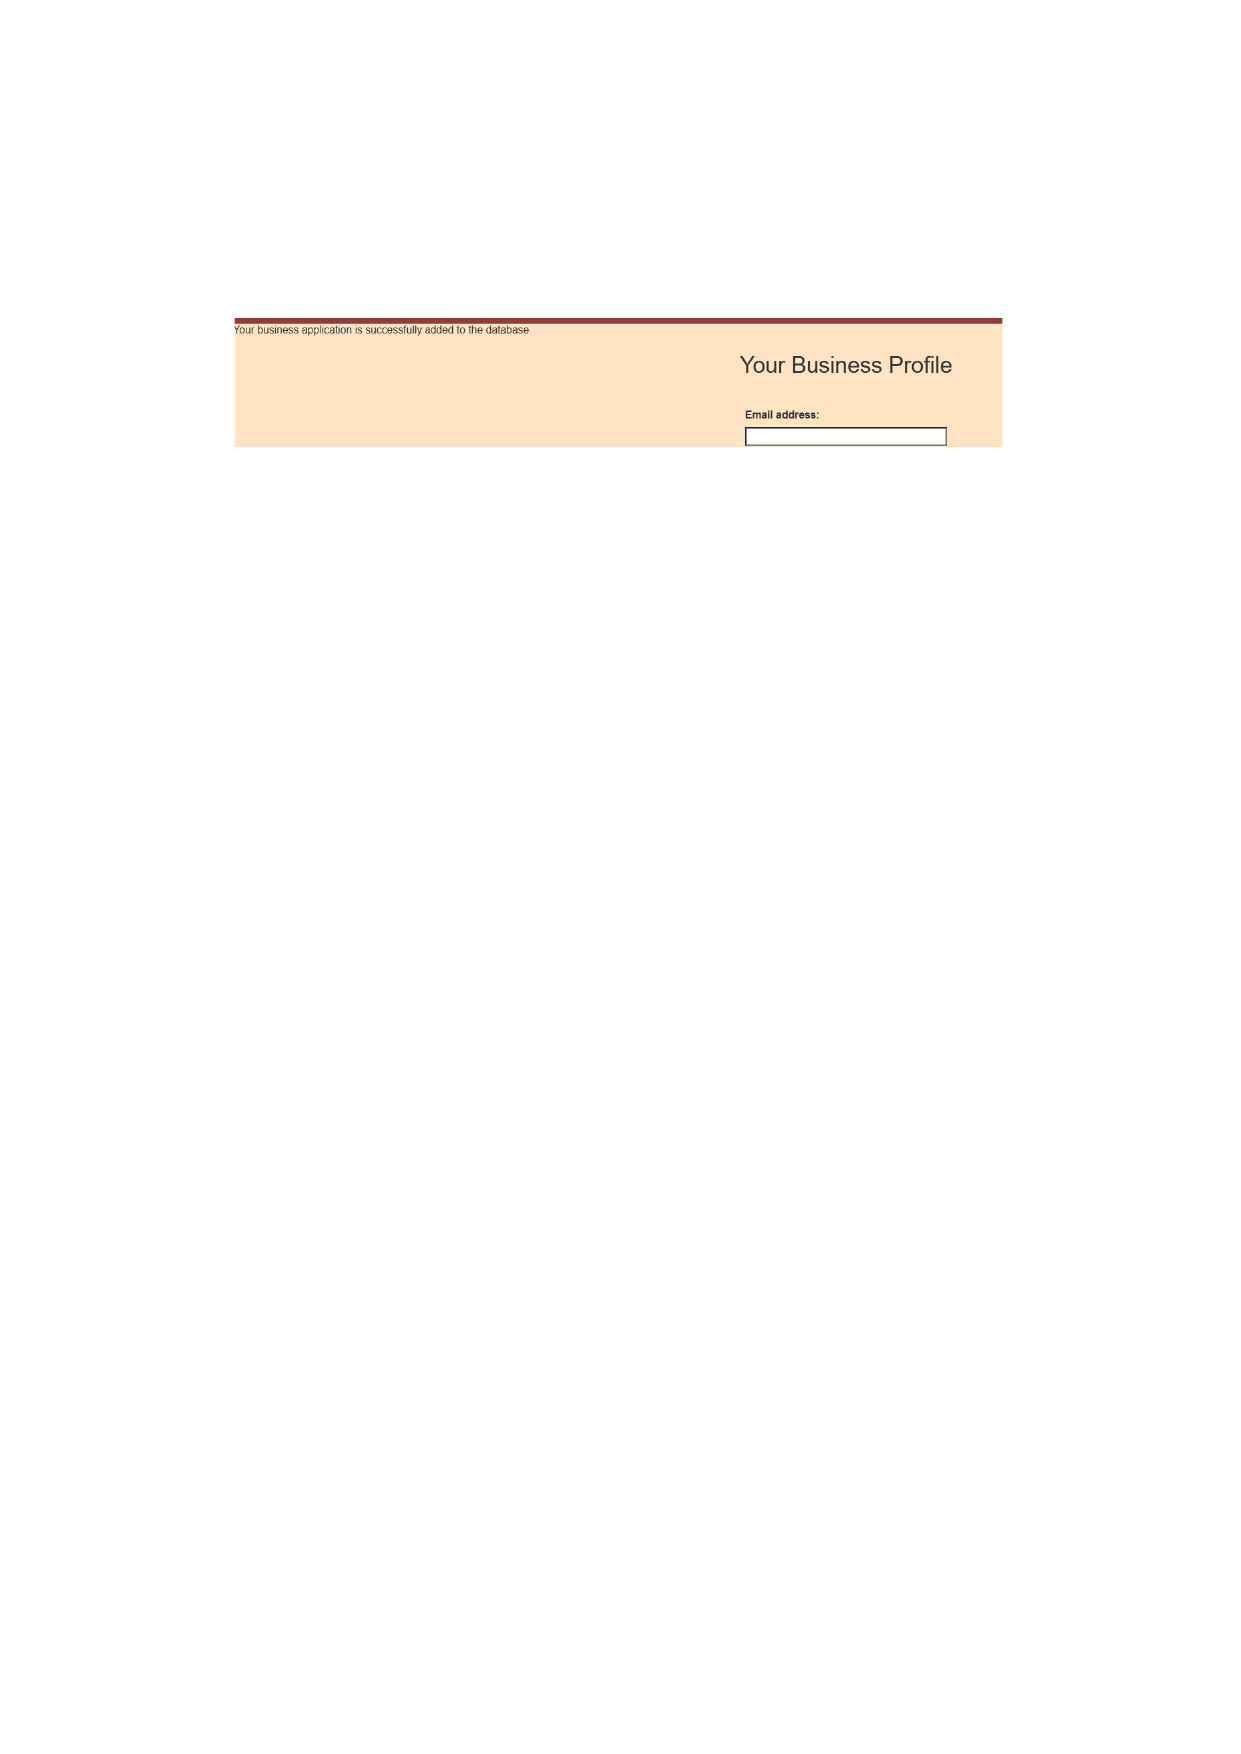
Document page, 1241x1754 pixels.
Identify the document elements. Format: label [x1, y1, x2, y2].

picture [233, 318, 1002, 447]
